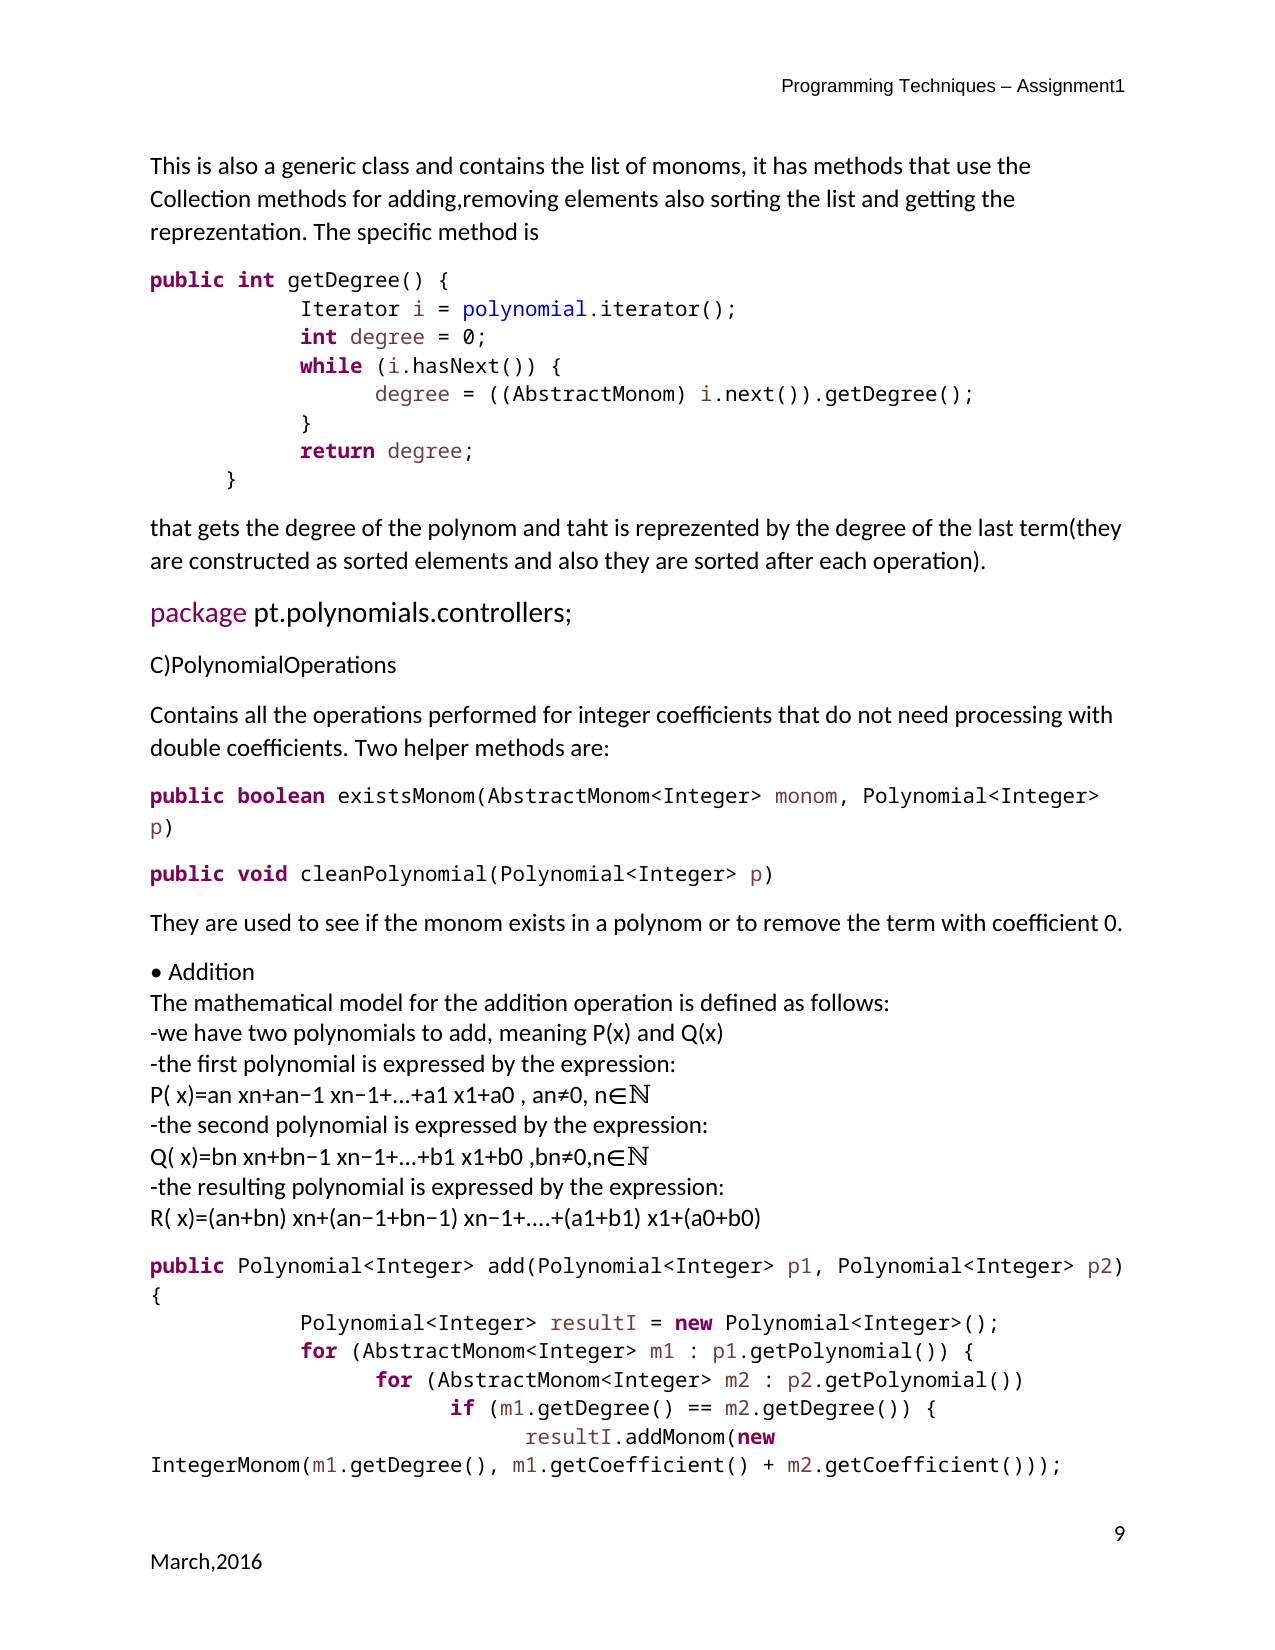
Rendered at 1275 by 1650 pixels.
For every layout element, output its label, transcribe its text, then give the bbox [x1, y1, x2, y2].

text while (i.hasNext()) { [150, 351, 1125, 379]
text Polynomial<Integer> resultI = new Polynomial<Integer>(); [150, 1308, 1125, 1337]
text -the resulting polynomial is expressed by the expression: [150, 1171, 1125, 1202]
text for (AbstractMonom<Integer> m1 : p1.getPolynomial()) { [150, 1337, 1125, 1365]
text Contains all the operations performed for integer coefficients that do not need processing with double coefficients. Two helper methods are: [150, 699, 1125, 763]
text C)PolynomialOperations [150, 649, 1125, 680]
text public Polynomial<Integer> add(Polynomial<Integer> p1, Polynomial<Integer> p2) { [150, 1251, 1125, 1308]
text They are used to see if the monom exists in a polynom or to remove the term with coefficient 0. [150, 907, 1125, 937]
text Q( x)=bn xn+bn−1 xn−1+...+b1 x1+b0 ,bn≠0,n∈ℕ [150, 1140, 1125, 1171]
text -the second polynomial is expressed by the expression: [150, 1109, 1125, 1140]
text Iterator i = polynomial.iterator(); [150, 294, 1125, 322]
text • Addition [150, 956, 1125, 987]
text int degree = 0; [150, 322, 1125, 351]
text P( x)=an xn+an−1 xn−1+...+a1 x1+a0 , an≠0, n∈ℕ [150, 1078, 1125, 1109]
text -we have two polynomials to add, meaning P(x) and Q(x) [150, 1017, 1125, 1048]
text } [150, 464, 1125, 493]
text public void cleanPolynomial(Polynomial<Integer> p) [150, 859, 1125, 888]
text degree = ((AbstractMonom) i.next()).getDegree(); [150, 379, 1125, 408]
text -the first polynomial is expressed by the expression: [150, 1048, 1125, 1078]
text This is also a generic class and contains the list of monoms, it has methods that use the Collection methods for adding,removing elements also sorting the list and getting the reprezentation. The specific method is [150, 150, 1125, 246]
text public int getDegree() { [150, 265, 1125, 294]
text package pt.polynomials.controllers; [150, 594, 1125, 630]
text } [150, 408, 1125, 436]
text resultI.addMonom(new IntegerMonom(m1.getDegree(), m1.getCoefficient() + m2.getCoefficient())); [150, 1422, 1125, 1479]
text if (m1.getDegree() == m2.getDegree()) { [150, 1393, 1125, 1422]
text public boolean existsMonom(AbstractMonom<Integer> monom, Polynomial<Integer> p) [150, 782, 1125, 841]
text return degree; [150, 436, 1125, 464]
text The mathematical model for the addition operation is defined as follows: [150, 987, 1125, 1017]
text R( x)=(an+bn) xn+(an−1+bn−1) xn−1+....+(a1+b1) x1+(a0+b0) [150, 1202, 1125, 1232]
text that gets the degree of the polynom and taht is reprezented by the degree of the last term(they are constructed as sorted elements and also they are sorted after each operation). [150, 512, 1125, 575]
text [150, 1365, 1125, 1393]
